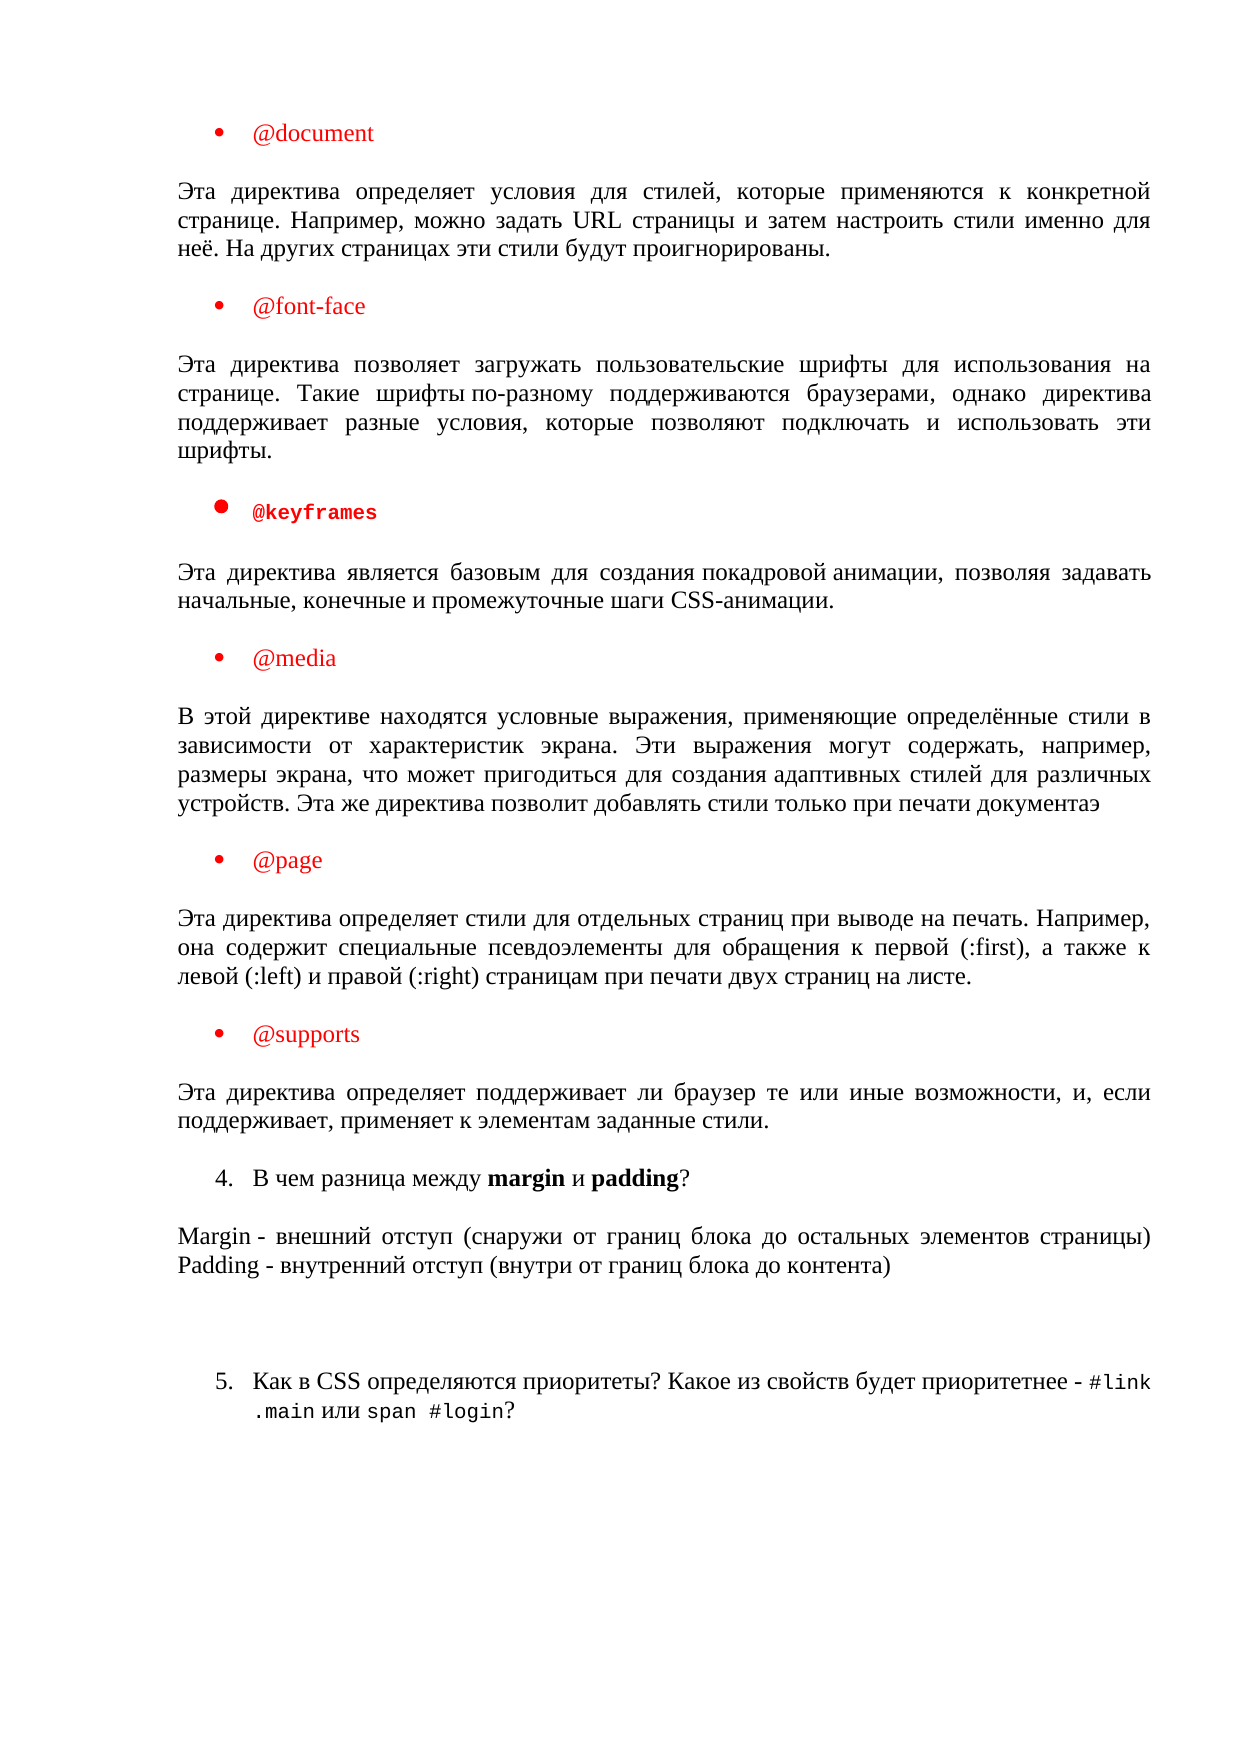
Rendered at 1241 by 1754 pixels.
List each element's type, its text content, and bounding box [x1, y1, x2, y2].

text В этой директиве находятся условные выражения, применяющие определённые стили в зависимости от характеристик экрана. Эти выражения могут содержать, например, размеры экрана, что может пригодиться для создания адаптивных стилей для различных устройств. Эта же директива позволит добавлять стили только при печати документаэ [177, 701, 1152, 816]
list @supports [215, 1019, 1152, 1048]
list @document [215, 118, 1152, 147]
text Эта директива определяет условия для стилей, которые применяются к конкретной странице. Например, можно задать URL страницы и затем настроить стили именно для неё. На других страницах эти стили будут проигнорированы. [177, 176, 1152, 262]
text Margin - внешний отступ (снаружи от границ блока до остальных элементов страницы) Padding - внутренний отступ (внутри от границ блока до контента) [177, 1221, 1152, 1279]
list @page [215, 846, 1152, 874]
text Эта директива определяет поддерживает ли браузер те или иные возможности, и, если поддерживает, применяет к элементам заданные стили. [177, 1077, 1152, 1134]
text Эта директива определяет стили для отдельных страниц при выводе на печать. Например, она содержит специальные псевдоэлементы для обращения к первой (:first), а также к левой (:left) и правой (:right) страницам при печати двух страниц на листе. [177, 903, 1152, 990]
list @media [215, 643, 1152, 672]
list @keyframes [215, 493, 1152, 528]
list Как в CSS определяются приоритеты? Какое из свойств будет приоритетнее - #link .main или span #login? [215, 1366, 1152, 1425]
text Эта директива является базовым для создания покадровой анимации, позволяя задавать начальные, конечные и промежуточные шаги CSS-анимации. [177, 557, 1152, 614]
text Эта директива позволяет загружать пользовательские шрифты для использования на странице. Такие шрифты по-разному поддерживаются браузерами, однако директива поддерживает разные условия, которые позволяют подключать и использовать эти шрифты. [177, 349, 1152, 464]
list @font-face [215, 291, 1152, 320]
list В чем разница между margin и padding? [215, 1163, 1152, 1192]
